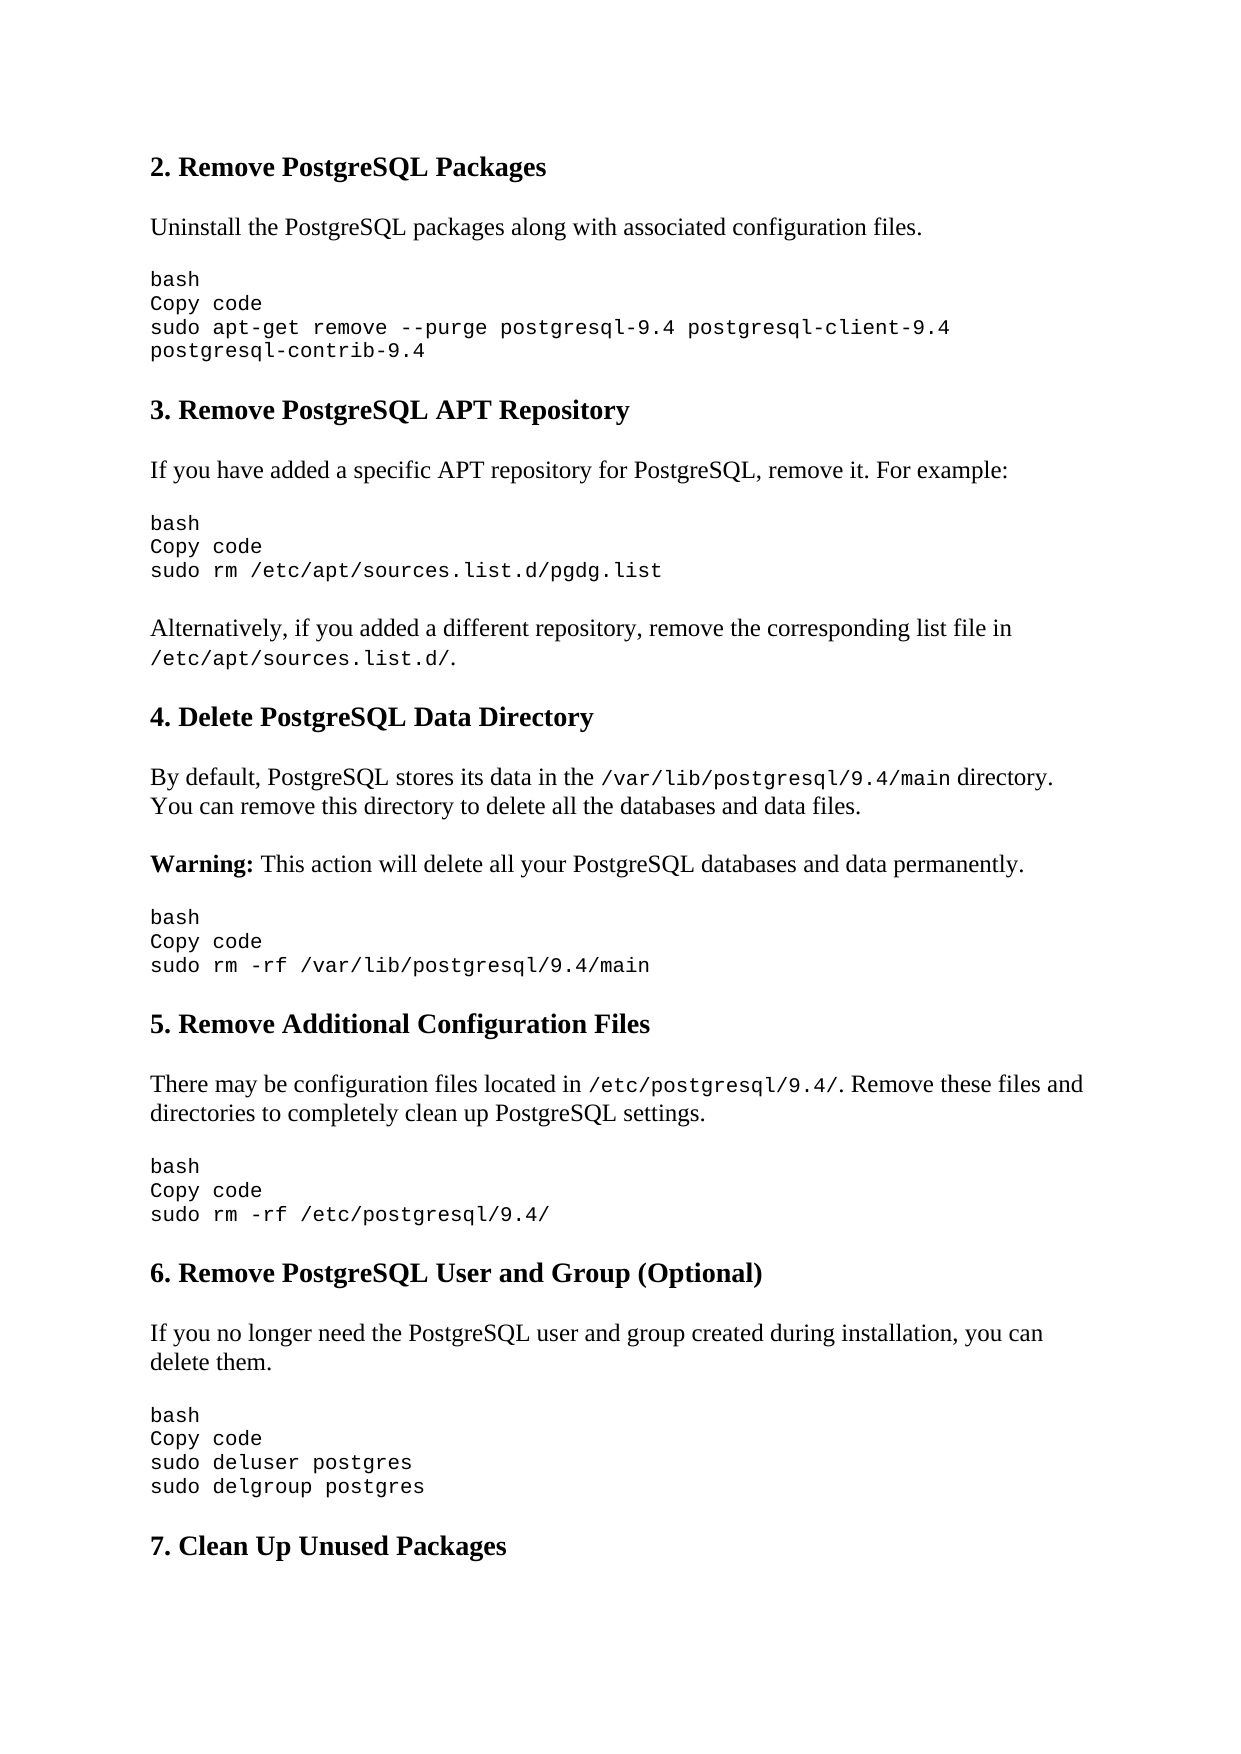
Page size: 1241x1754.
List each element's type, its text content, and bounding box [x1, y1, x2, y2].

text Copy code [150, 1428, 1090, 1452]
text Copy code [150, 293, 1090, 317]
text 2. Remove PostgreSQL Packages [150, 150, 1090, 182]
text sudo rm -rf /etc/postgresql/9.4/ [150, 1204, 1090, 1227]
text 7. Clean Up Unused Packages [150, 1528, 1090, 1561]
text Uninstall the PostgreSQL packages along with associated configuration files. [150, 212, 1090, 240]
text bash [150, 1156, 1090, 1180]
text Copy code [150, 1180, 1090, 1204]
text 3. Remove PostgreSQL APT Repository [150, 393, 1090, 426]
text By default, PostgreSQL stores its data in the /var/lib/postgresql/9.4/main directory. You can remove this directory to delete all the databases and data files. [150, 762, 1090, 820]
text If you have added a specific APT repository for PostgreSQL, remove it. For example: [150, 455, 1090, 483]
text Copy code [150, 536, 1090, 560]
text sudo deluser postgres [150, 1452, 1090, 1476]
text bash [150, 513, 1090, 536]
text bash [150, 269, 1090, 293]
text Alternatively, if you added a different repository, remove the corresponding list file in /etc/apt/sources.list.d/. [150, 613, 1090, 671]
text There may be configuration files located in /etc/postgresql/9.4/. Remove these files and directories to completely clean up PostgreSQL settings. [150, 1069, 1090, 1127]
text If you no longer need the PostgreSQL user and group created during installation, you can delete them. [150, 1318, 1090, 1376]
text 4. Delete PostgreSQL Data Directory [150, 700, 1090, 733]
text sudo rm /etc/apt/sources.list.d/pgdg.list [150, 560, 1090, 584]
text 5. Remove Additional Configuration Files [150, 1007, 1090, 1040]
text bash [150, 907, 1090, 931]
text Warning: This action will delete all your PostgreSQL databases and data permanently. [150, 849, 1090, 878]
text 6. Remove PostgreSQL User and Group (Optional) [150, 1257, 1090, 1289]
text sudo delgroup postgres [150, 1476, 1090, 1499]
text Copy code [150, 931, 1090, 954]
text bash [150, 1405, 1090, 1428]
text sudo apt-get remove --purge postgresql-9.4 postgresql-client-9.4 postgresql-contrib-9.4 [150, 317, 1090, 364]
text sudo rm -rf /var/lib/postgresql/9.4/main [150, 954, 1090, 978]
